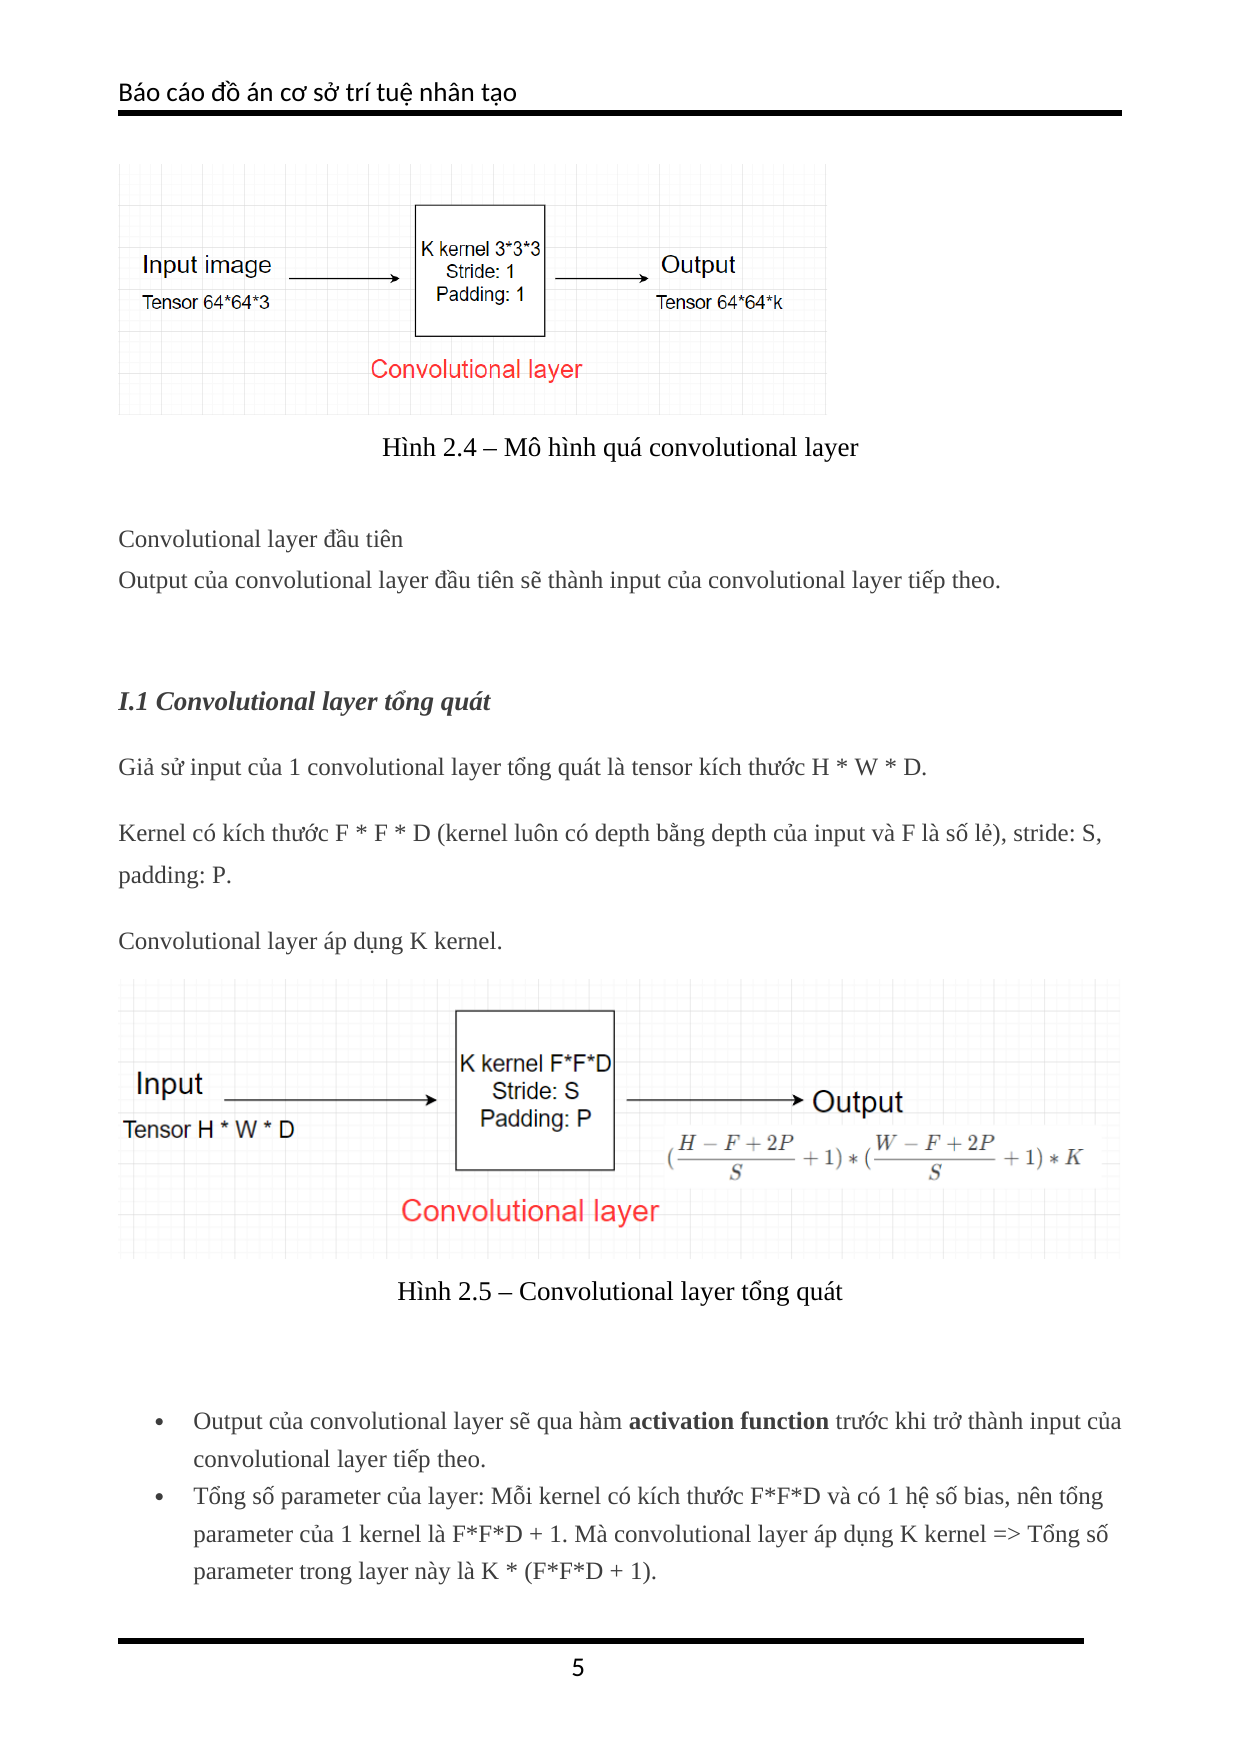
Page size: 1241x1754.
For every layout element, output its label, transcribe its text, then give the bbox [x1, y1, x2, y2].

text Convolutional layer áp dụng K kernel. [118, 913, 1122, 955]
text Giả sử input của 1 convolutional layer tổng quát là tensor kích thước H * W * D. [118, 740, 1122, 781]
list Tổng số parameter của layer: Mỗi kernel có kích thước F*F*D và có 1 hệ số bias, nên tổng parameter của 1 kernel là F*F*D + 1. Mà convolutional layer áp dụng K kernel => Tổng số parameter trong layer này là K * (F*F*D + 1). [156, 1472, 1122, 1585]
list Output của convolutional layer sẽ qua hàm activation function trước khi trở thành input của convolutional layer tiếp theo. [156, 1397, 1122, 1472]
picture [118, 979, 1121, 1259]
text Output của convolutional layer đầu tiên sẽ thành input của convolutional layer tiếp theo. [118, 553, 1122, 594]
text Hình 2.4 – Mô hình quá convolutional layer [118, 431, 1122, 462]
picture [118, 164, 828, 415]
text Hình 2.5 – Convolutional layer tổng quát [118, 1275, 1122, 1306]
subtitle I.1 Convolutional layer tổng quát [118, 685, 1122, 716]
text Kernel có kích thước F * F * D (kernel luôn có depth bằng depth của input và F là số lẻ), stride: S, padding: P. [118, 806, 1122, 888]
text Convolutional layer đầu tiên [118, 524, 1122, 553]
